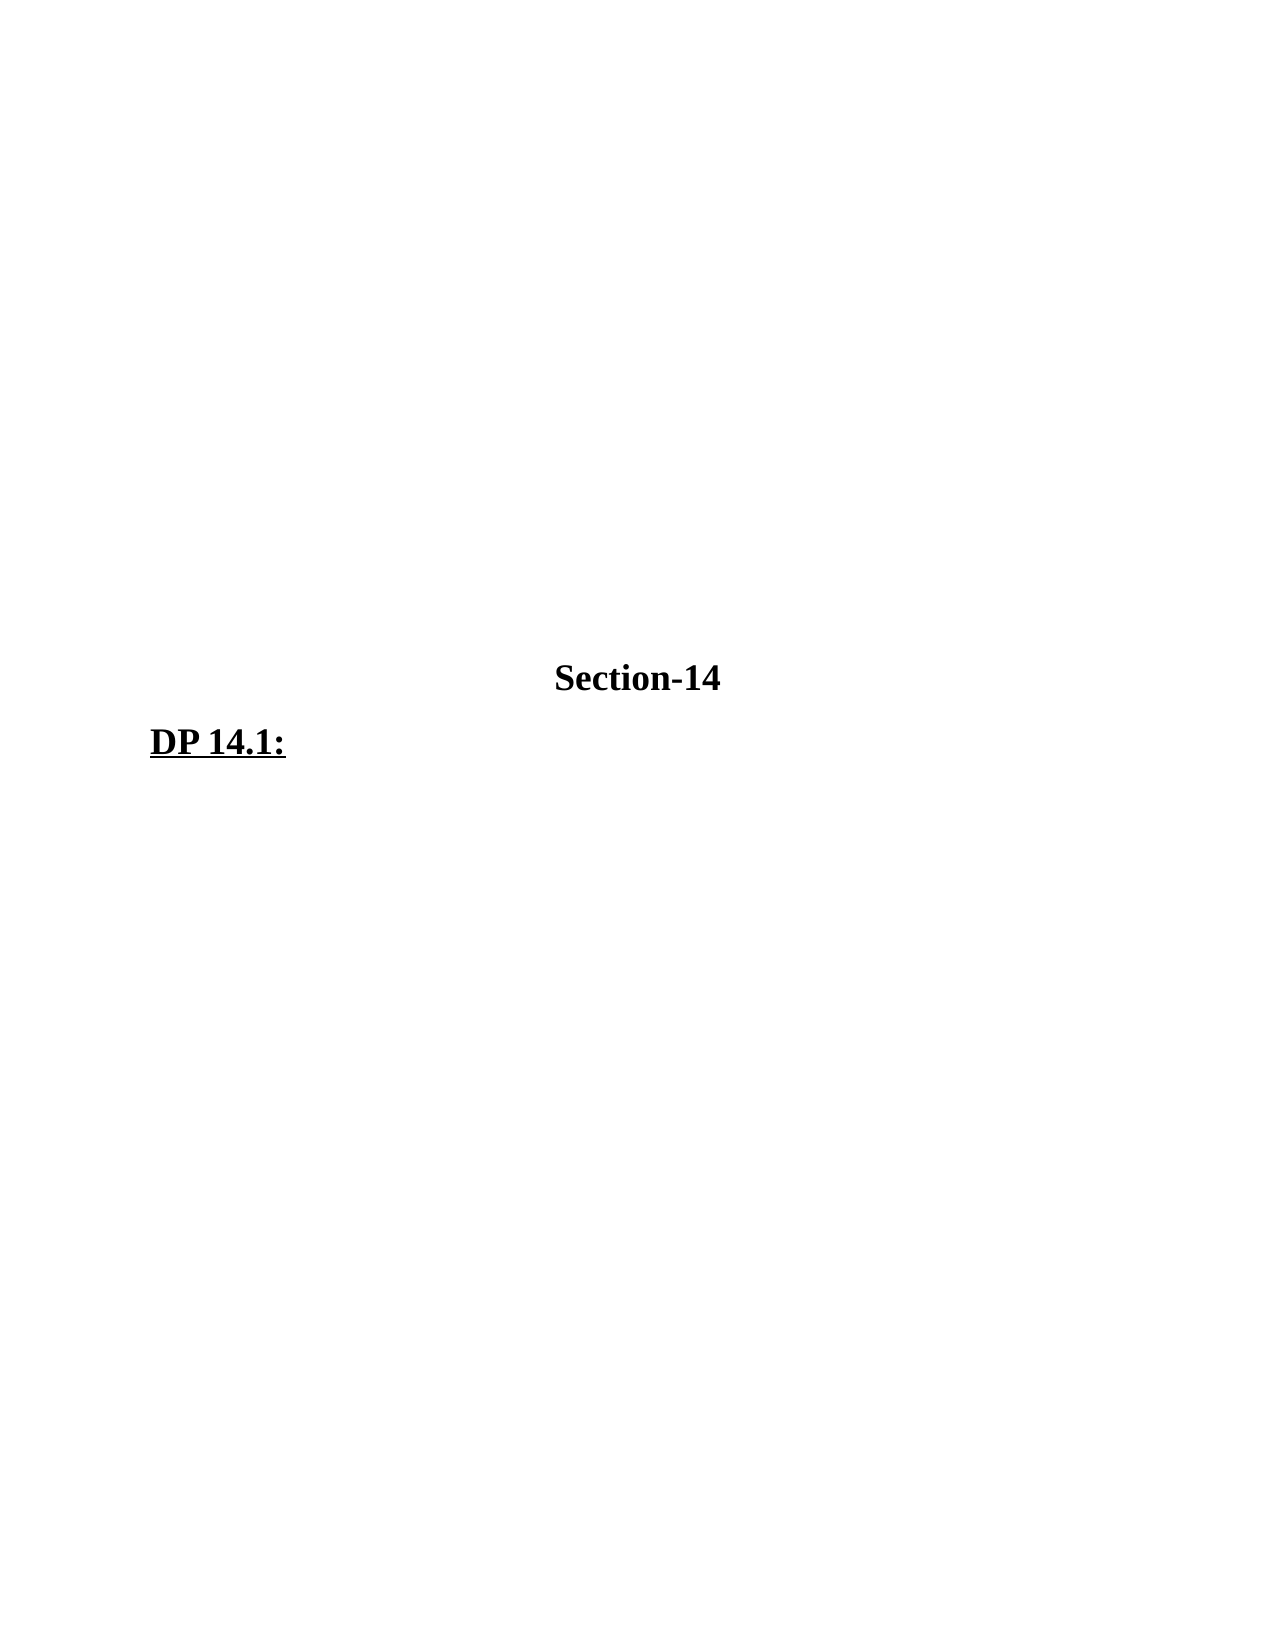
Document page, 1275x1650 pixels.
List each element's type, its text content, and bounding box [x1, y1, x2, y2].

text DP 14.1: [150, 719, 1125, 762]
text Section-14 [150, 656, 1125, 699]
